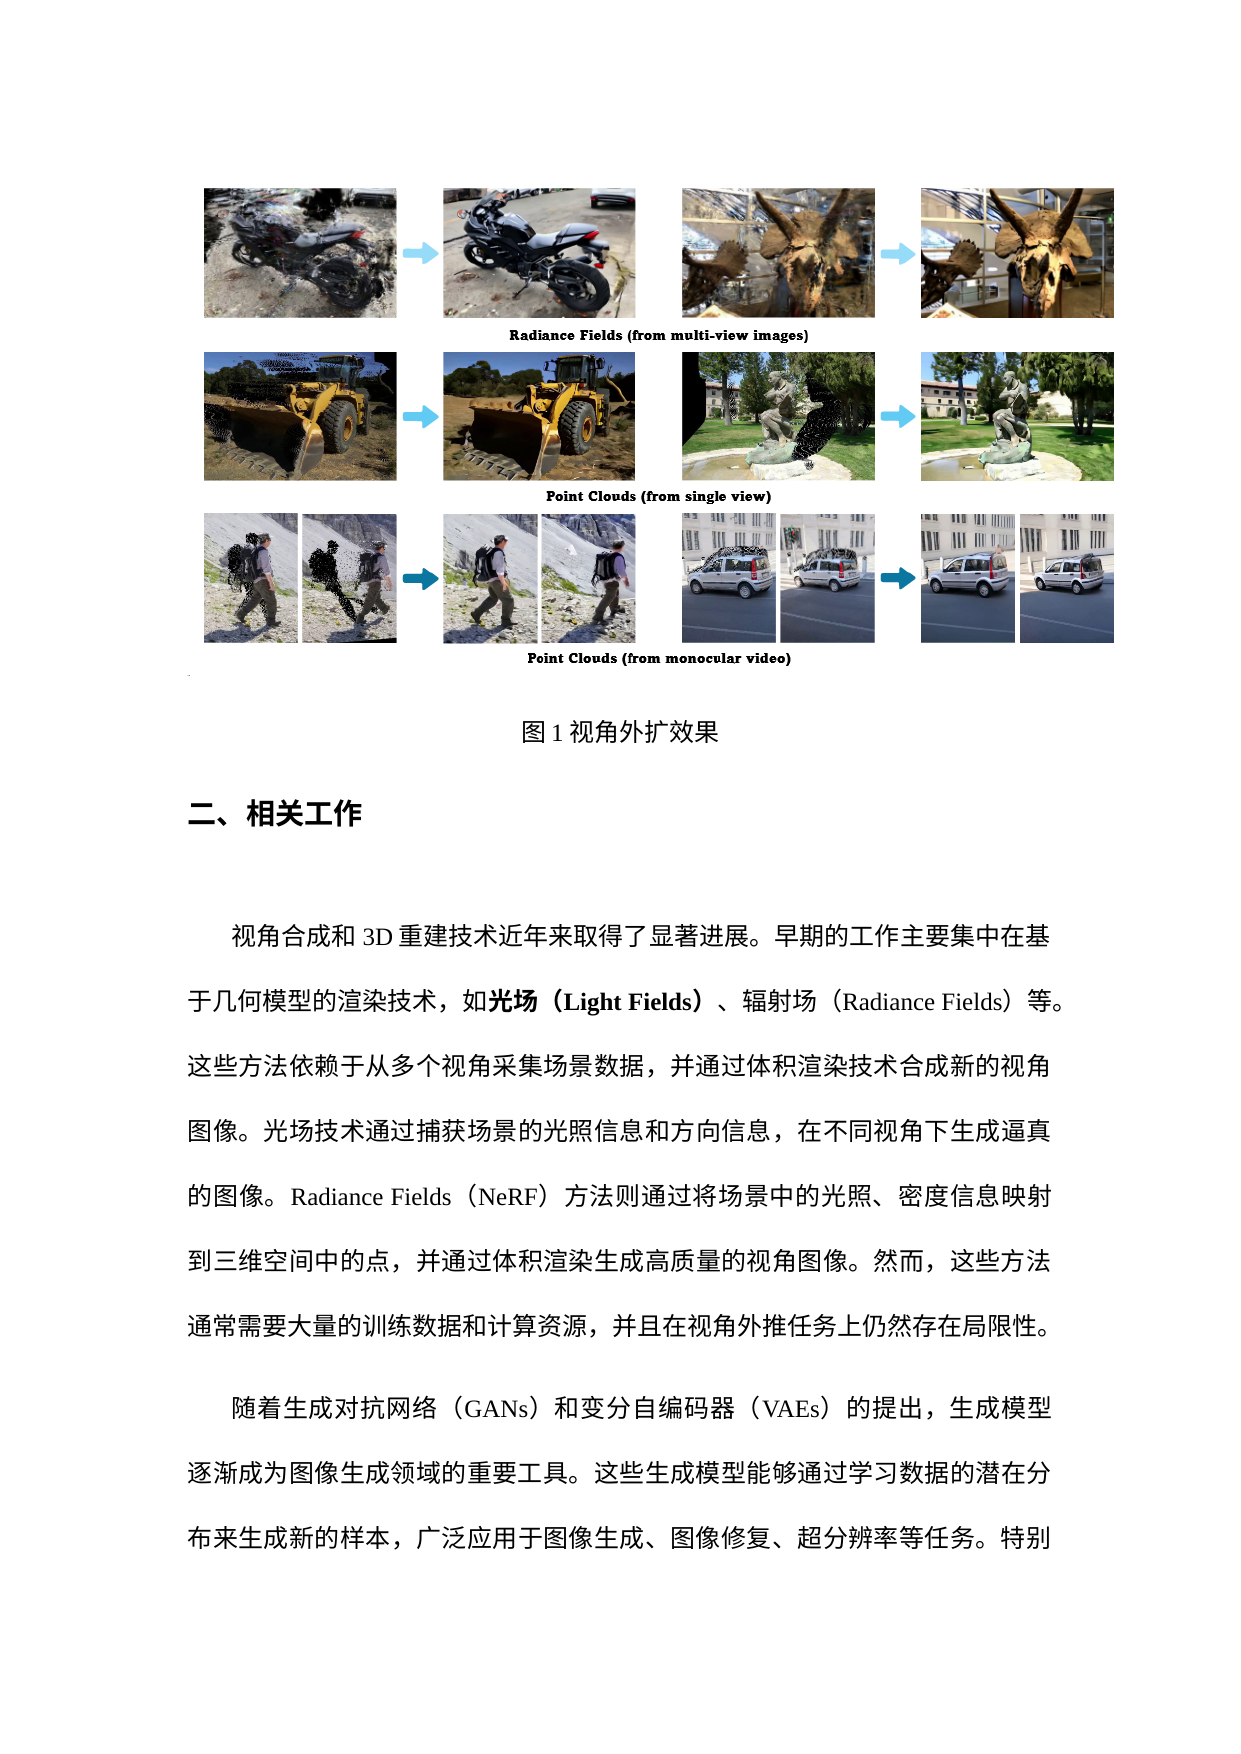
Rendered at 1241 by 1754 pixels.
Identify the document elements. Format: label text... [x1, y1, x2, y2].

picture [187, 162, 1162, 676]
text 视角合成和3D重建技术近年来取得了显著进展。早期的工作主要集中在基于几何模型的渲染技术，如光场（Light Fields）、辐射场（Radiance Fields）等。这些方法依赖于从多个视角采集场景数据，并通过体积渲染技术合成新的视角图像。光场技术通过捕获场景的光照信息和方向信息，在不同视角下生成逼真的图像。Radiance Fields（NeRF）方法则通过将场景中的光照、密度信息映射到三维空间中的点，并通过体积渲染生成高质量的视角图像。然而，这些方法通常需要大量的训练数据和计算资源，并且在视角外推任务上仍然存在局限性。 [187, 902, 1053, 1357]
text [187, 1374, 1053, 1569]
text 图1 视角外扩效果 [187, 698, 1053, 763]
subtitle 二、相关工作 [187, 779, 1053, 844]
